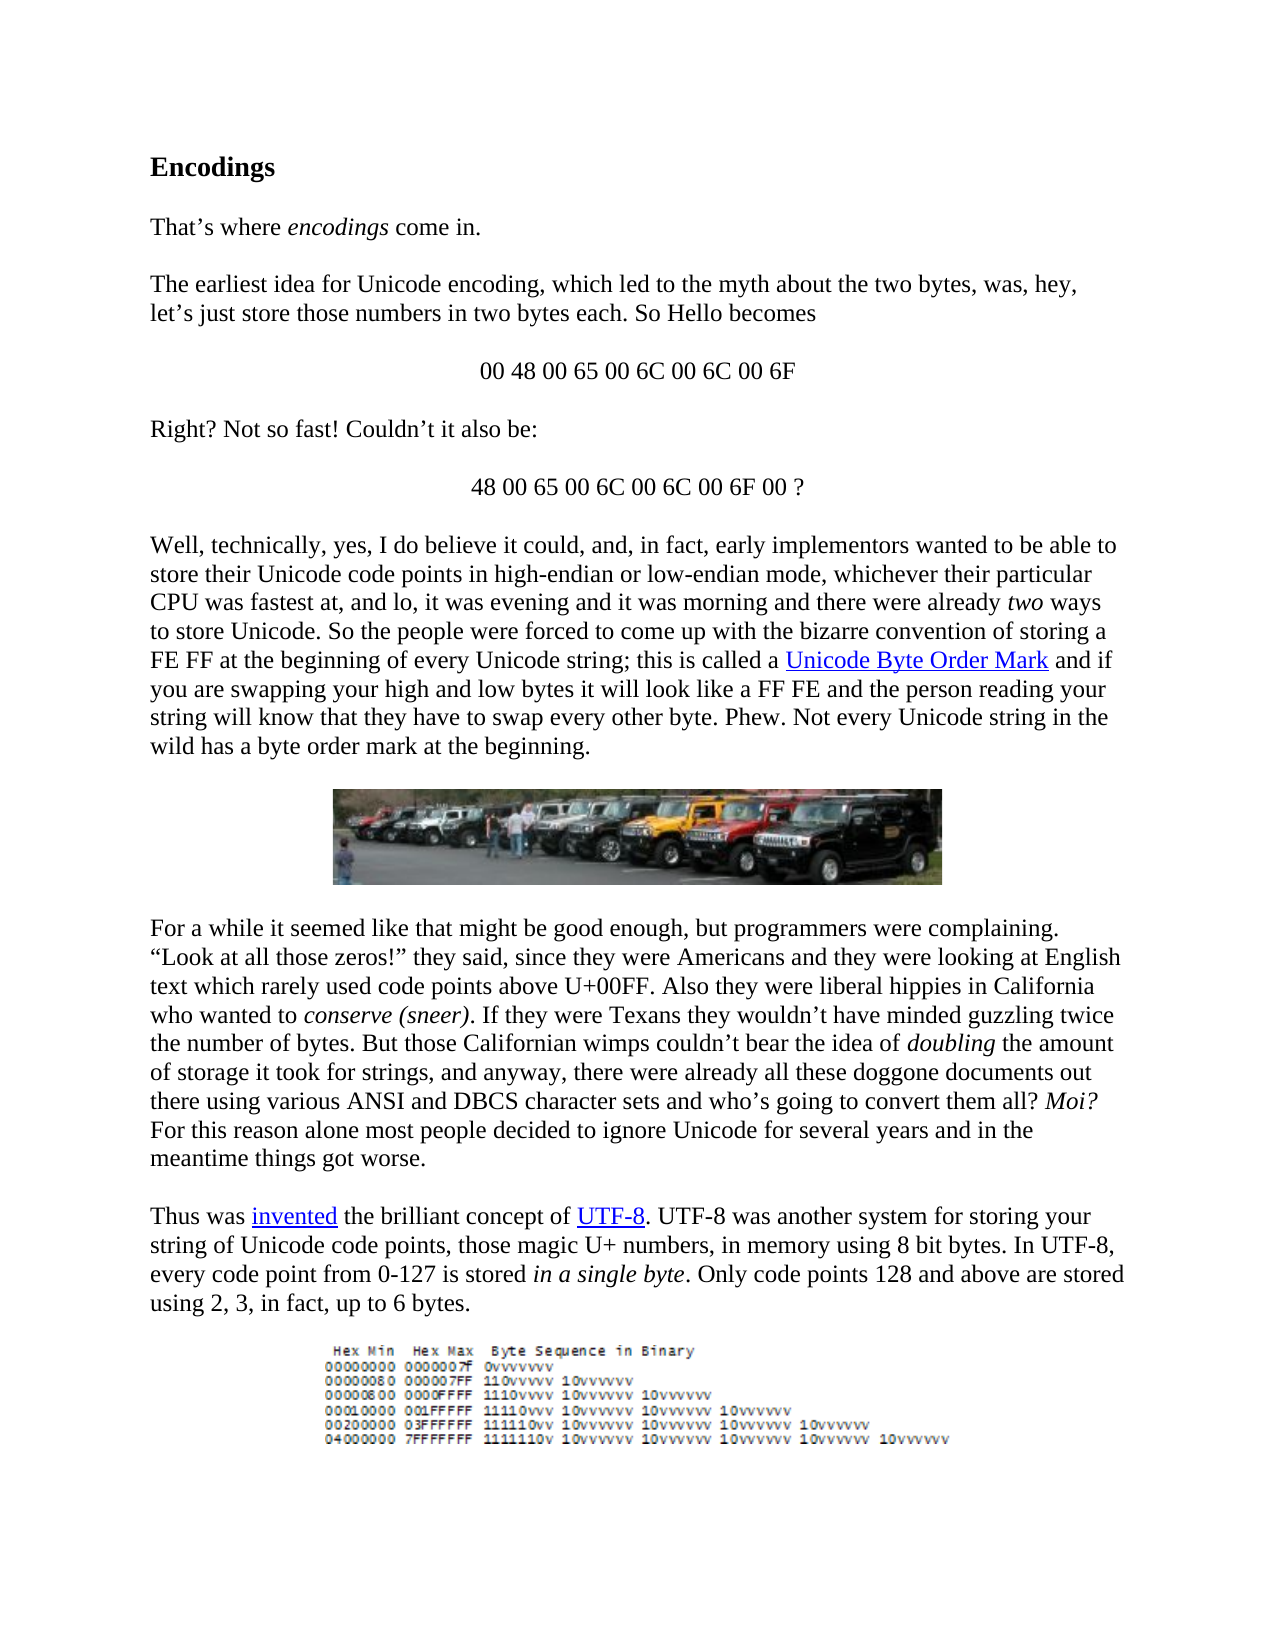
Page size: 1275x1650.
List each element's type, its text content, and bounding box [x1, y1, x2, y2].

text Encodings [150, 150, 1125, 182]
text The earliest idea for Unicode encoding, which led to the myth about the two bytes, was, hey, let’s just store those numbers in two bytes each. So Hello becomes [150, 269, 1125, 327]
text Right? Not so fast! Couldn’t it also be: [150, 414, 1125, 443]
text 00 48 00 65 00 6C 00 6C 00 6F [150, 356, 1125, 385]
text That’s where encodings come in. [150, 212, 1125, 240]
picture [325, 1345, 951, 1444]
text For a while it seemed like that might be good enough, but programmers were complaining. “Look at all those zeros!” they said, since they were Americans and they were looking at English text which rarely used code points above U+00FF. Also they were liberal hippies in California who wanted to conserve (sneer). If they were Texans they wouldn’t have minded guzzling twice the number of bytes. But those Californian wimps couldn’t bear the idea of doubling the amount of storage it took for strings, and anyway, there were already all these doggone documents out there using various ANSI and DBCS character sets and who’s going to convert them all? Moi? For this reason alone most people decided to ignore Unicode for several years and in the meantime things got worse. [150, 913, 1125, 1172]
text 48 00 65 00 6C 00 6C 00 6F 00 ? [150, 472, 1125, 501]
picture [332, 789, 943, 885]
text Well, technically, yes, I do believe it could, and, in fact, early implementors wanted to be able to store their Unicode code points in high-endian or low-endian mode, whichever their particular CPU was fastest at, and lo, it was evening and it was morning and there were already two ways to store Unicode. So the people were forced to come up with the bizarre convention of storing a FE FF at the beginning of every Unicode string; this is called a Unicode Byte Order Mark and if you are swapping your high and low bytes it will look like a FF FE and the person reading your string will know that they have to swap every other byte. Phew. Not every Unicode string in the wild has a byte order mark at the beginning. [150, 530, 1125, 760]
text Thus was invented the brilliant concept of UTF-8. UTF-8 was another system for storing your string of Unicode code points, those magic U+ numbers, in memory using 8 bit bytes. In UTF-8, every code point from 0-127 is stored in a single byte. Only code points 128 and above are stored using 2, 3, in fact, up to 6 bytes. [150, 1201, 1125, 1316]
